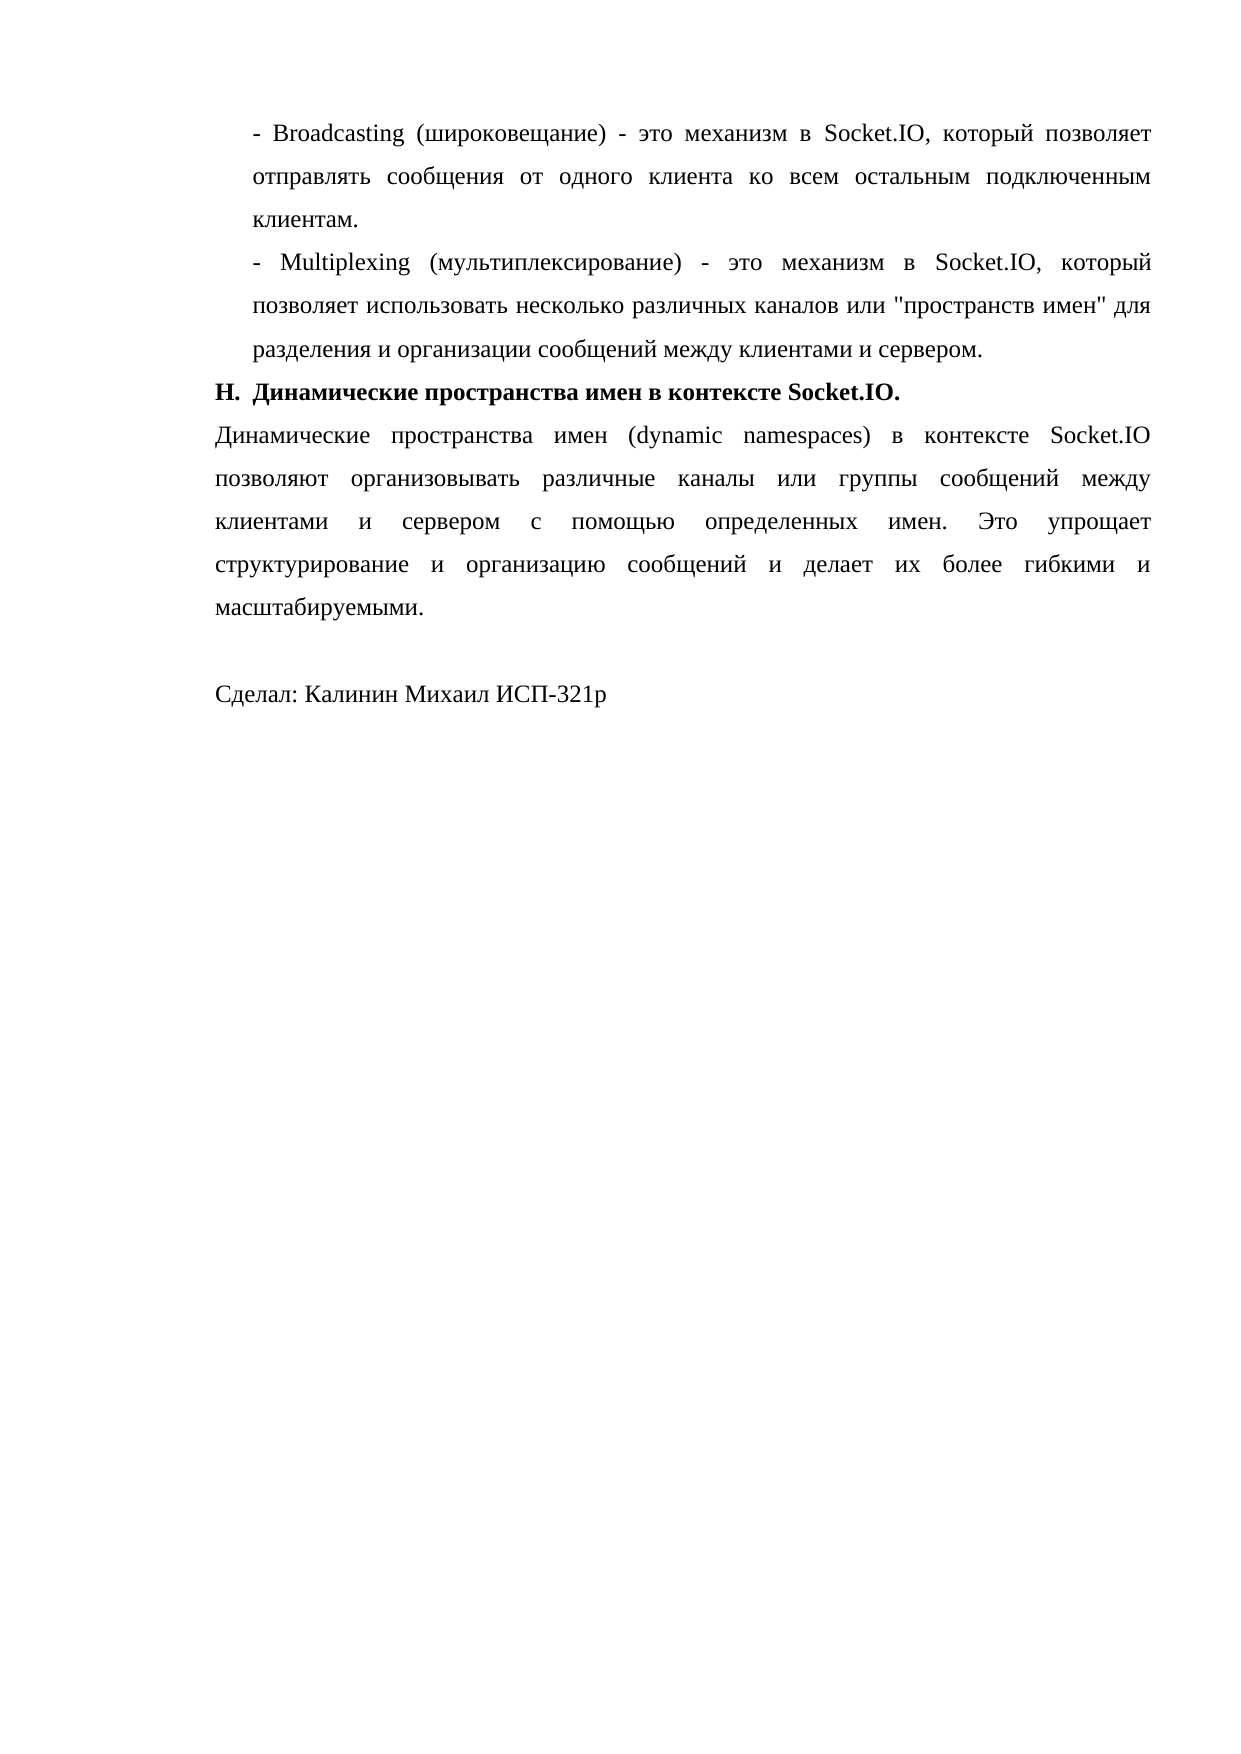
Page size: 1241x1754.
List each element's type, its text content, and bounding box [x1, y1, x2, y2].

text Динамические пространства имен (dynamic namespaces) в контексте Socket.IO позволяют организовывать различные каналы или группы сообщений между клиентами и сервером с помощью определенных имен. Это упрощает структурирование и организацию сообщений и делает их более гибкими и масштабируемыми. [215, 420, 1152, 621]
list - Multiplexing (мультиплексирование) - это механизм в Socket.IO, который позволяет использовать несколько различных каналов или "пространств имен" для разделения и организации сообщений между клиентами и сервером. [252, 247, 1152, 362]
text Сделал: Калинин Михаил ИСП-321р [215, 679, 1152, 707]
list - Broadcasting (широковещание) - это механизм в Socket.IO, который позволяет отправлять сообщения от одного клиента ко всем остальным подключенным клиентам. [252, 118, 1152, 233]
list Динамические пространства имен в контексте Socket.IO. [215, 377, 1152, 406]
